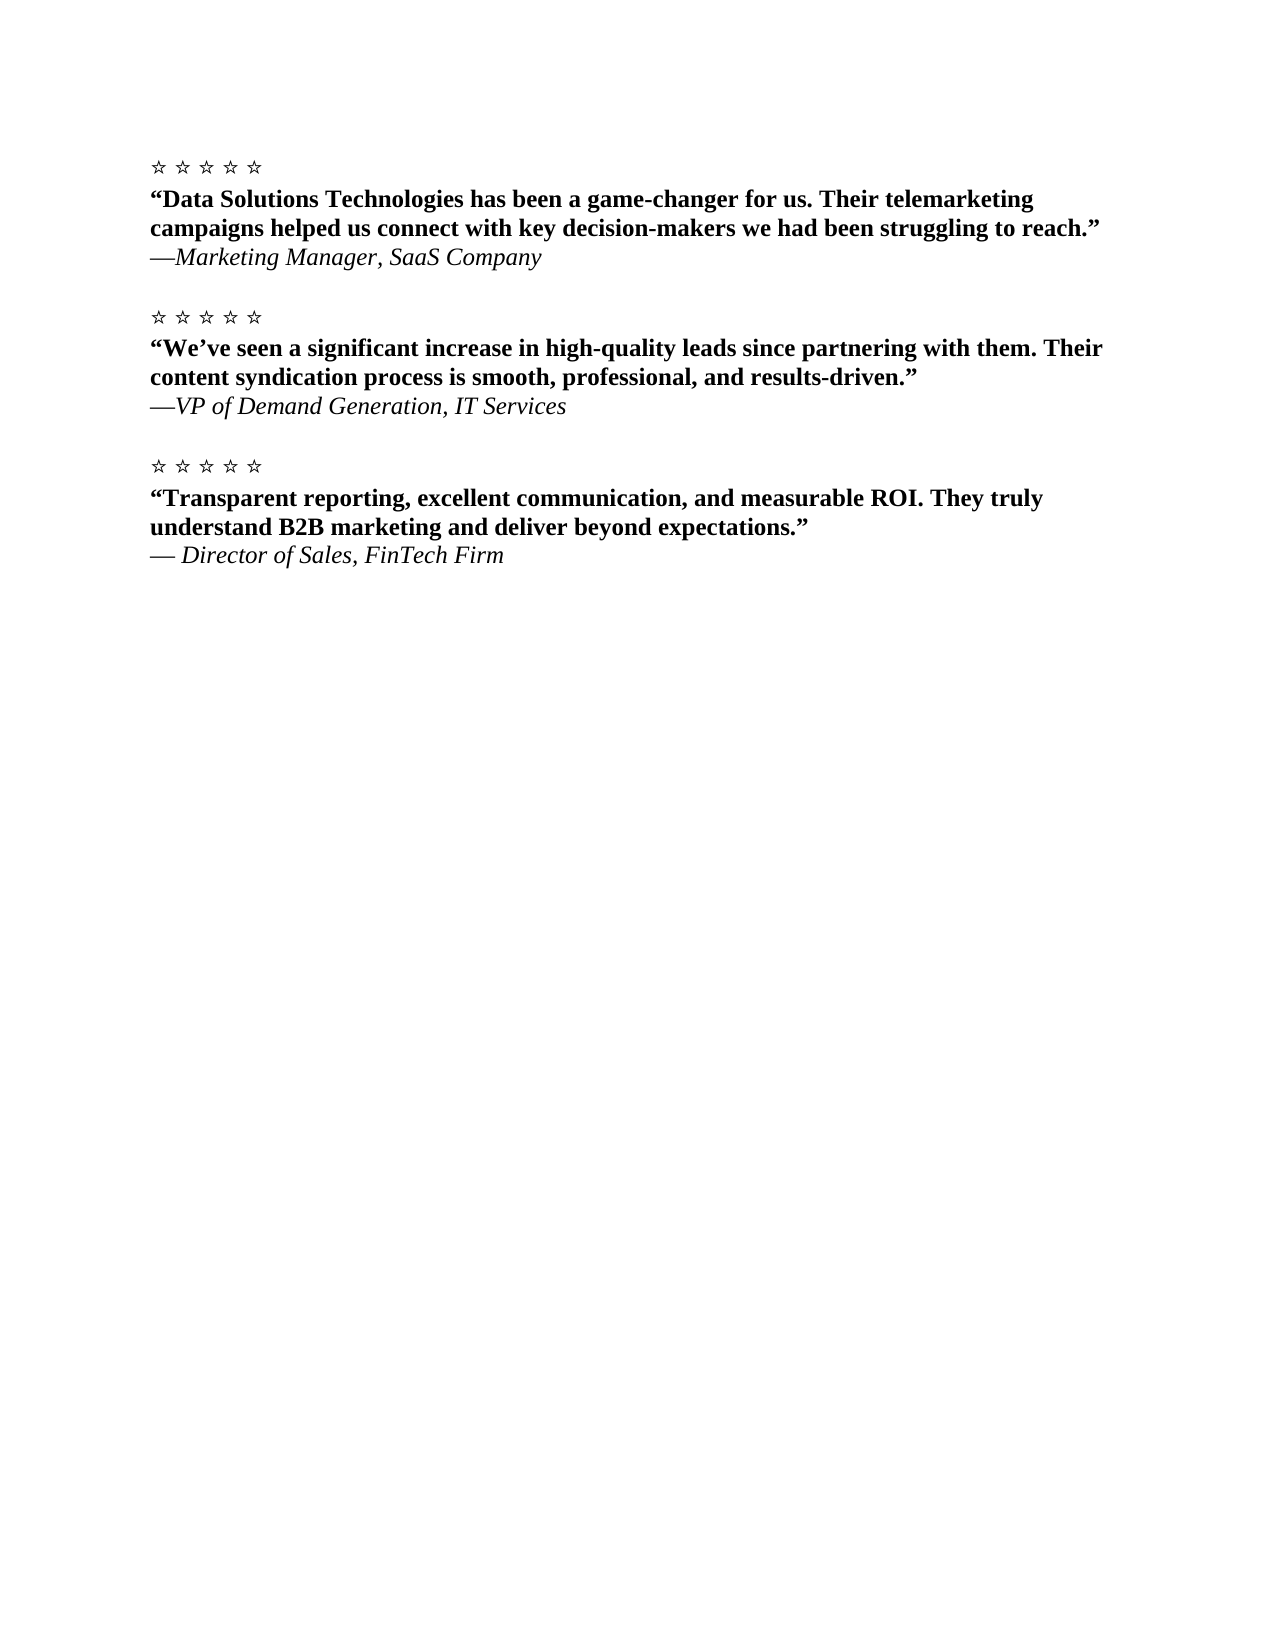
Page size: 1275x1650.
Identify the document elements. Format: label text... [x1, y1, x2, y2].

text ⭐ ⭐ ⭐ ⭐ ⭐ “Transparent reporting, excellent communication, and measurable ROI. They truly understand B2B marketing and deliver beyond expectations.” — Director of Sales, FinTech Firm [150, 449, 1125, 569]
text ⭐ ⭐ ⭐ ⭐ ⭐ “Data Solutions Technologies has been a game-changer for us. Their telemarketing campaigns helped us connect with key decision-makers we had been struggling to reach.” —Marketing Manager, SaaS Company [150, 150, 1125, 270]
text ⭐ ⭐ ⭐ ⭐ ⭐ “We’ve seen a significant increase in high-quality leads since partnering with them. Their content syndication process is smooth, professional, and results-driven.” —VP of Demand Generation, IT Services [150, 299, 1125, 420]
